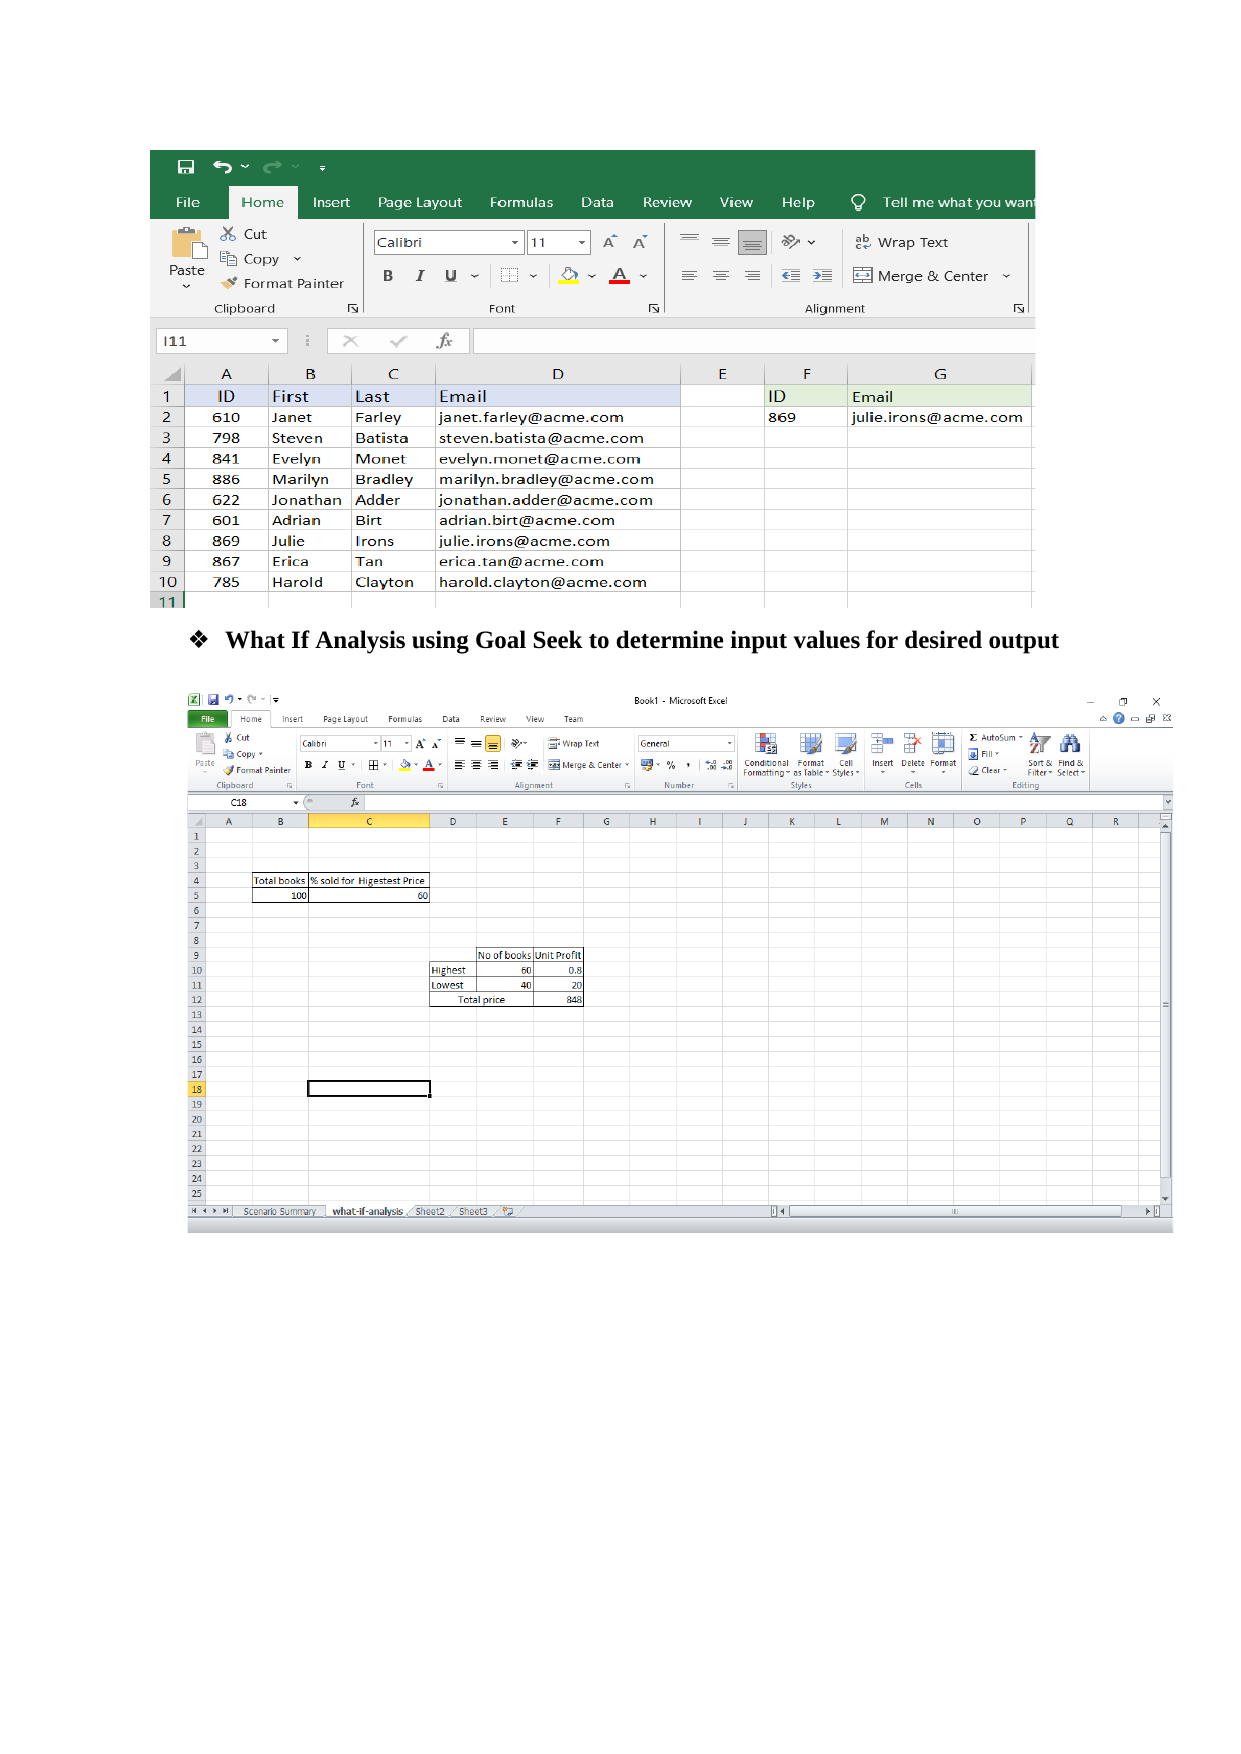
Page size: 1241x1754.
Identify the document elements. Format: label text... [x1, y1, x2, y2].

picture [150, 150, 1036, 608]
list What If Analysis using Goal Seek to determine input values for desired output [187, 611, 1090, 663]
picture [187, 691, 1174, 1233]
